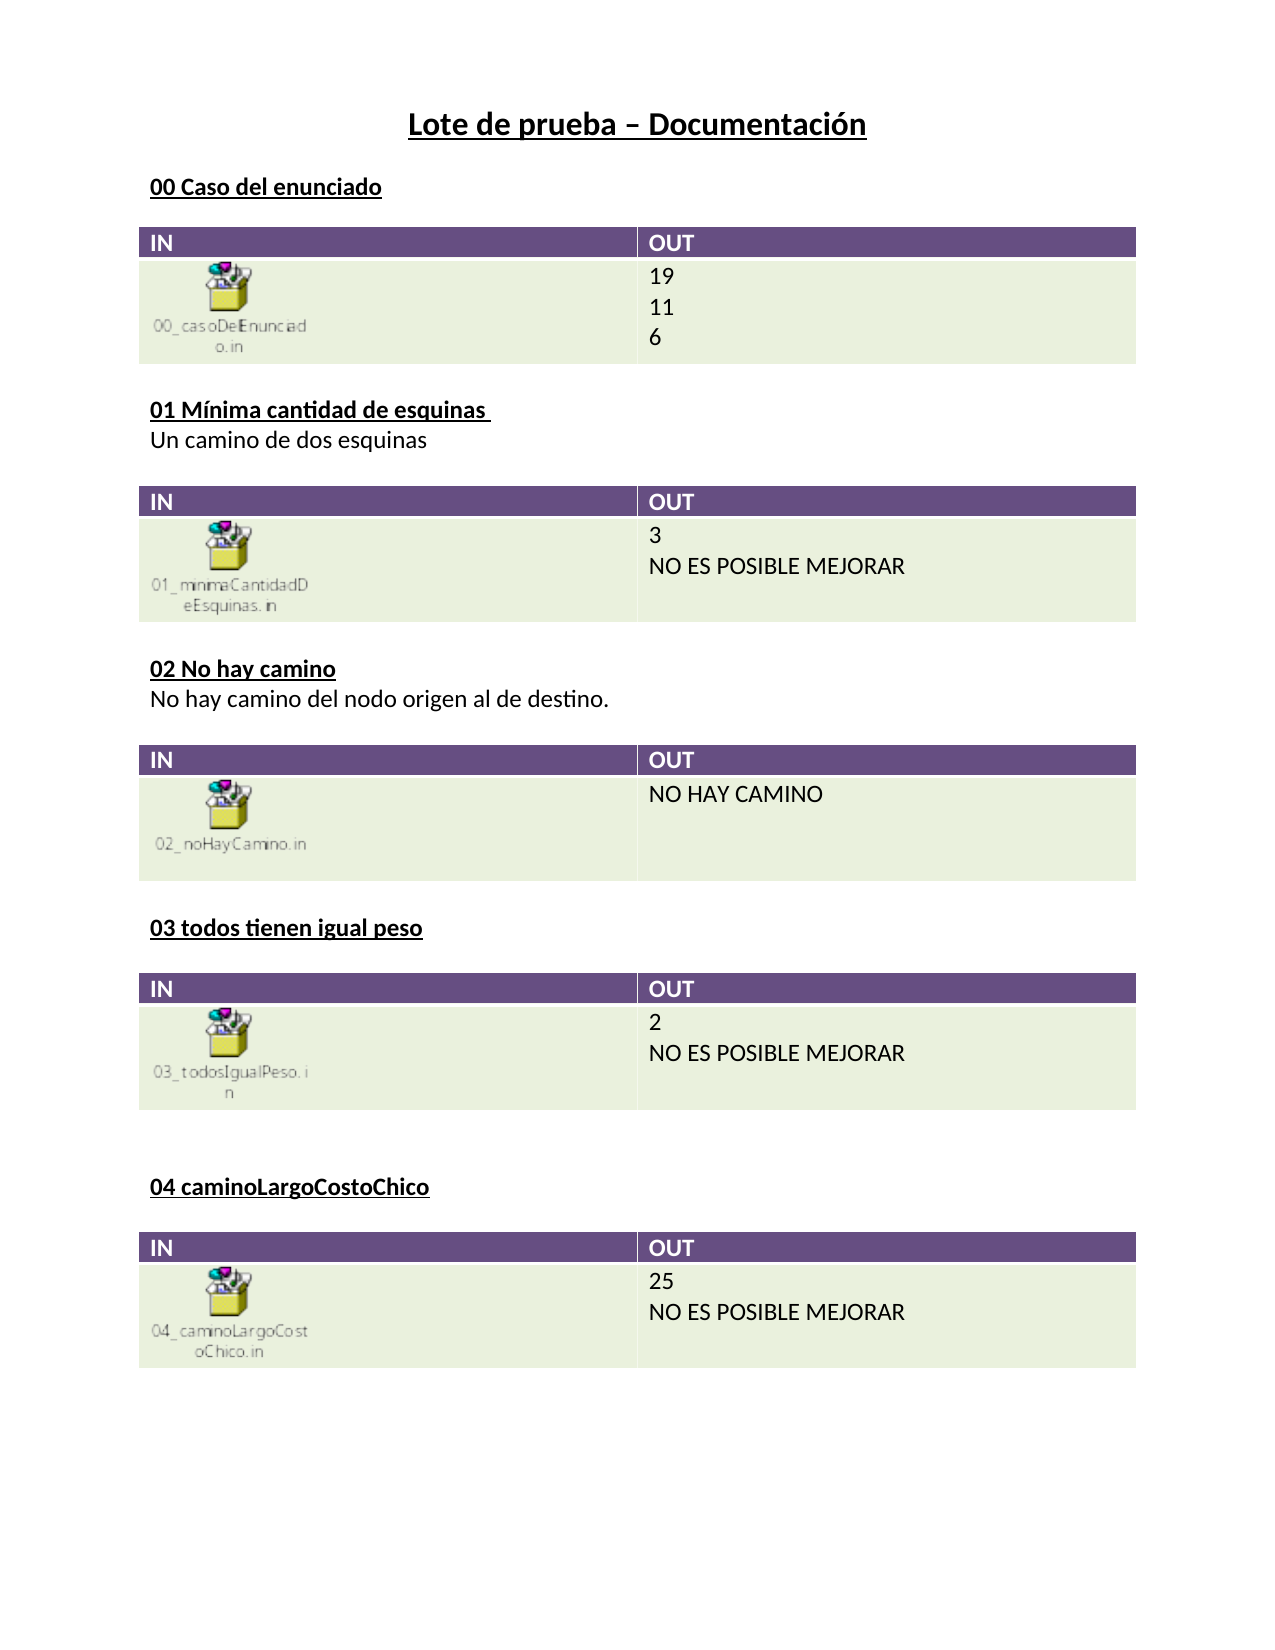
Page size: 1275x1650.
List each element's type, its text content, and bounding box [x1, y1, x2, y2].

table_cell 3 NO ES POSIBLE MEJORAR [638, 519, 1136, 622]
table_header IN [139, 1232, 637, 1262]
text Lote de prueba – Documentación [150, 103, 1125, 144]
table_cell [139, 261, 637, 364]
table_header IN [139, 745, 637, 775]
table_cell 2 NO ES POSIBLE MEJORAR [638, 1007, 1136, 1110]
text 04 caminoLargoCostoChico [150, 1171, 1125, 1201]
table_cell [139, 1265, 637, 1368]
table_header OUT [638, 745, 1136, 775]
table_cell [139, 778, 637, 881]
table_header OUT [638, 973, 1136, 1003]
table_header IN [139, 486, 637, 516]
text 02 No hay camino [150, 653, 1125, 683]
table_header OUT [638, 1232, 1136, 1262]
table_cell 19 11 6 [638, 261, 1136, 364]
table_header IN [139, 973, 637, 1003]
table_cell [139, 1007, 637, 1110]
text 00 Caso del enunciado [150, 171, 1125, 202]
table_cell NO HAY CAMINO [638, 778, 1136, 881]
table_header OUT [638, 486, 1136, 516]
table_header OUT [638, 227, 1136, 257]
text 03 todos tienen igual peso [150, 912, 1125, 942]
text No hay camino del nodo origen al de destino. [150, 683, 1125, 714]
table_cell [139, 519, 637, 622]
text 01 Mínima cantidad de esquinas [150, 394, 1125, 425]
table_header IN [139, 227, 637, 257]
text Un camino de dos esquinas [150, 425, 1125, 455]
table_cell 25 NO ES POSIBLE MEJORAR [638, 1265, 1136, 1368]
